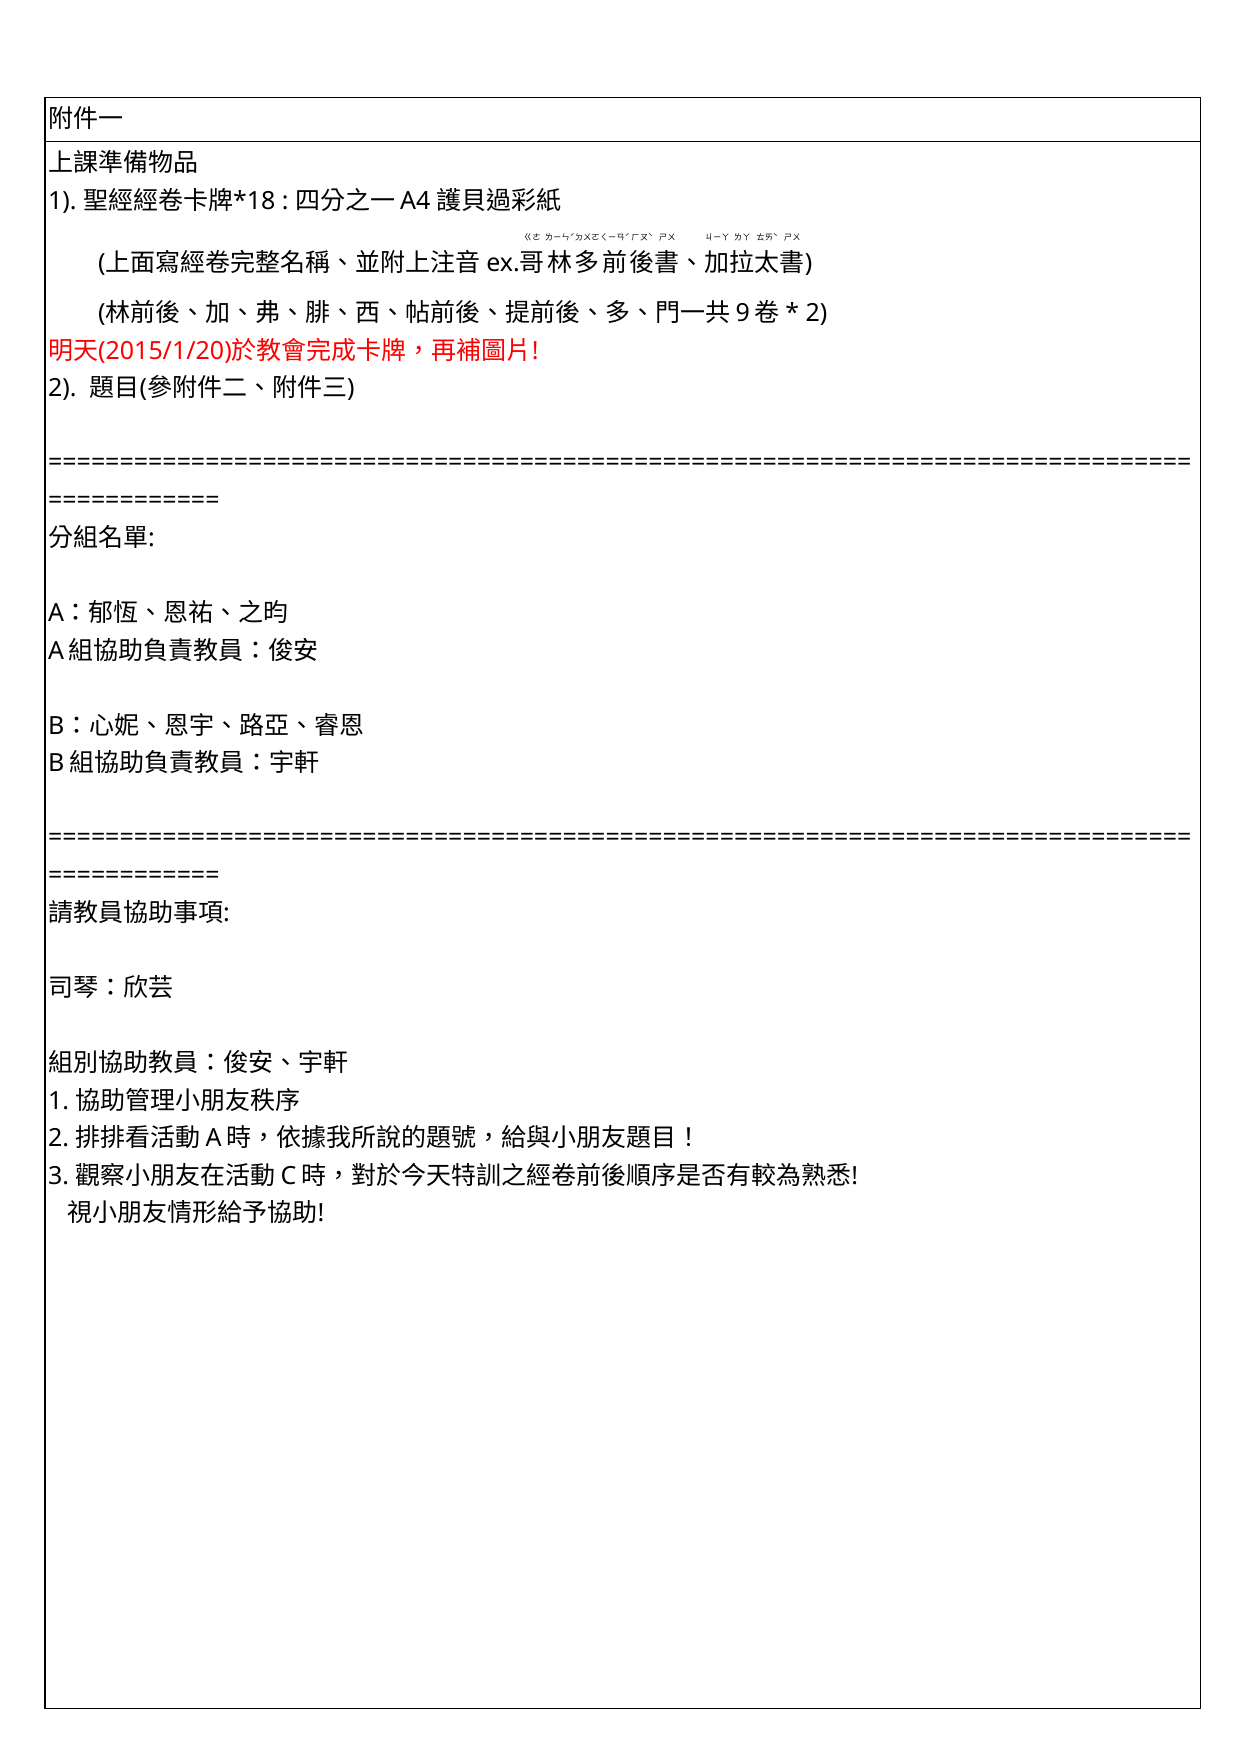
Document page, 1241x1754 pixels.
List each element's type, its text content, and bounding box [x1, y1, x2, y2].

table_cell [46, 142, 1200, 1708]
table_header 附件一 [46, 98, 1200, 141]
